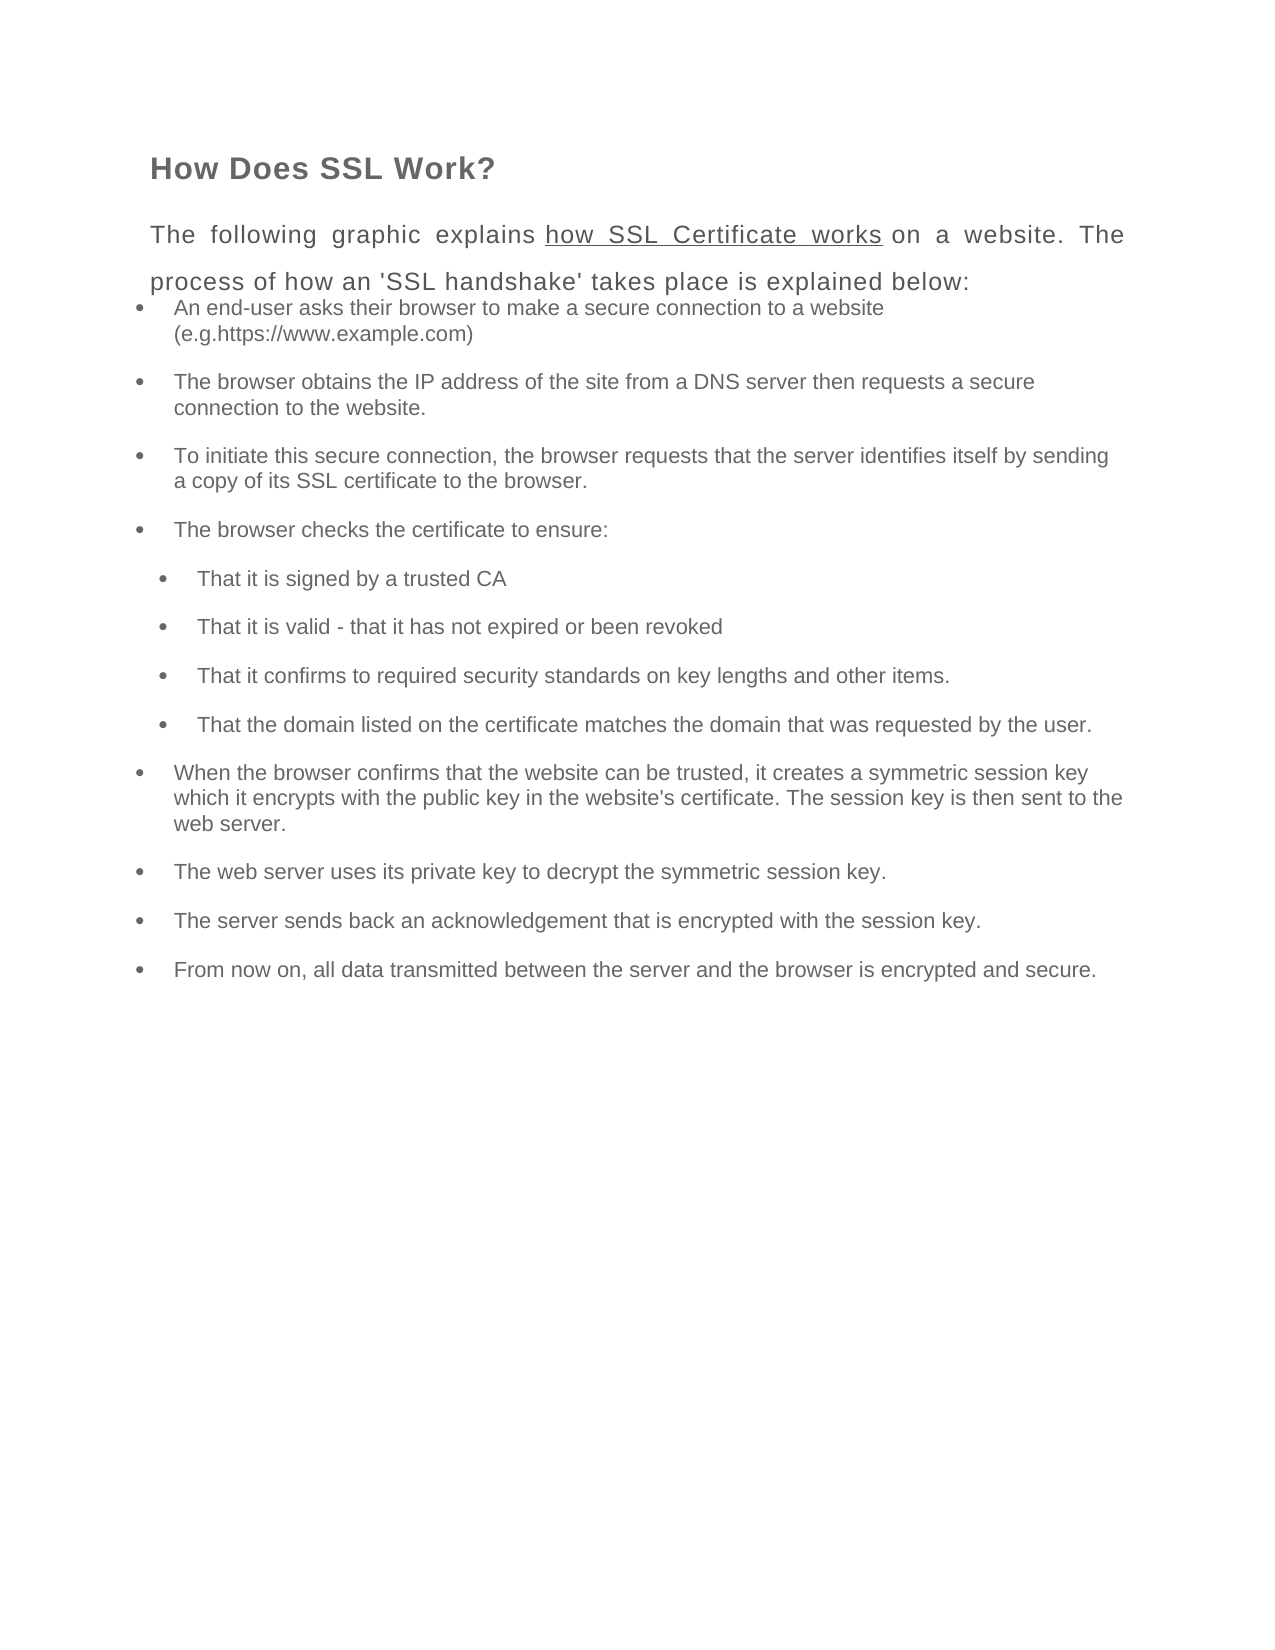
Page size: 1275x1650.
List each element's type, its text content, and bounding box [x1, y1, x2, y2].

list The web server uses its private key to decrypt the symmetric session key. [136, 859, 1125, 884]
list That the domain listed on the certificate matches the domain that was requested by the user. [159, 711, 1125, 737]
list An end-user asks their browser to make a secure connection to a website (e.g.https://www.example.com) [136, 295, 1125, 346]
list The server sends back an acknowledgement that is encrypted with the session key. [136, 908, 1125, 933]
text The following graphic explains how SSL Certificate works on a website. The process of how an 'SSL handshake' takes place is explained below: [150, 202, 1125, 295]
list From now on, all data transmitted between the server and the browser is encrypted and secure. [136, 956, 1125, 982]
text How Does SSL Work? [150, 150, 1125, 186]
list To initiate this secure connection, the browser requests that the server identifies itself by sending a copy of its SSL certificate to the browser. [136, 443, 1125, 493]
list That it is signed by a trusted CA [159, 566, 1125, 591]
list When the browser confirms that the website can be trusted, it creates a symmetric session key which it encrypts with the public key in the website's certificate. The session key is then sent to the web server. [136, 760, 1125, 836]
list The browser checks the certificate to ensure: [136, 517, 1125, 542]
list The browser obtains the IP address of the site from a DNS server then requests a secure connection to the website. [136, 369, 1125, 419]
list That it confirms to required security standards on key lengths and other items. [159, 663, 1125, 688]
list That it is valid - that it has not expired or been revoked [159, 614, 1125, 639]
